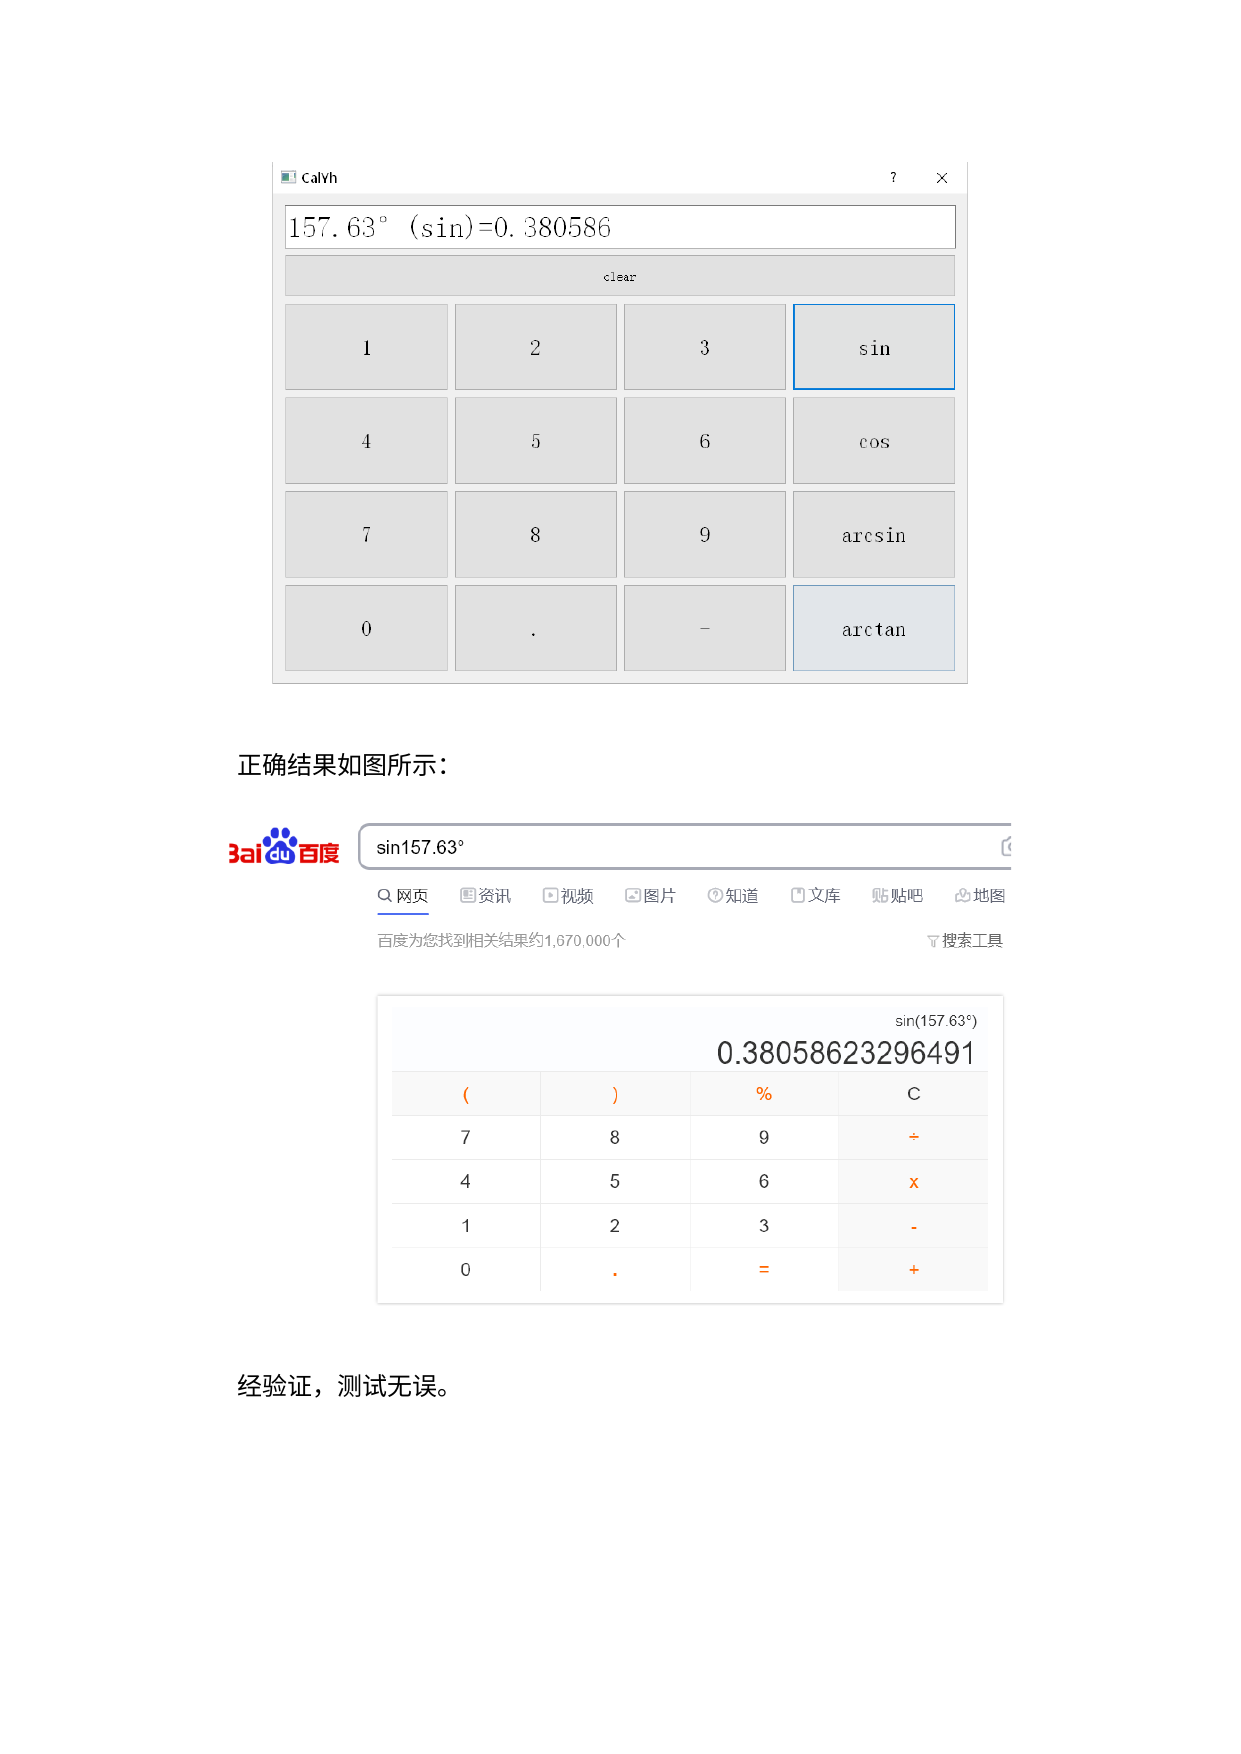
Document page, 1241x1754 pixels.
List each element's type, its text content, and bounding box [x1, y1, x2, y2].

picture [229, 814, 1012, 1306]
text 经验证，测试无误。 [187, 1352, 1053, 1417]
picture [272, 162, 968, 684]
text 正确结果如图所示： [187, 731, 1053, 796]
